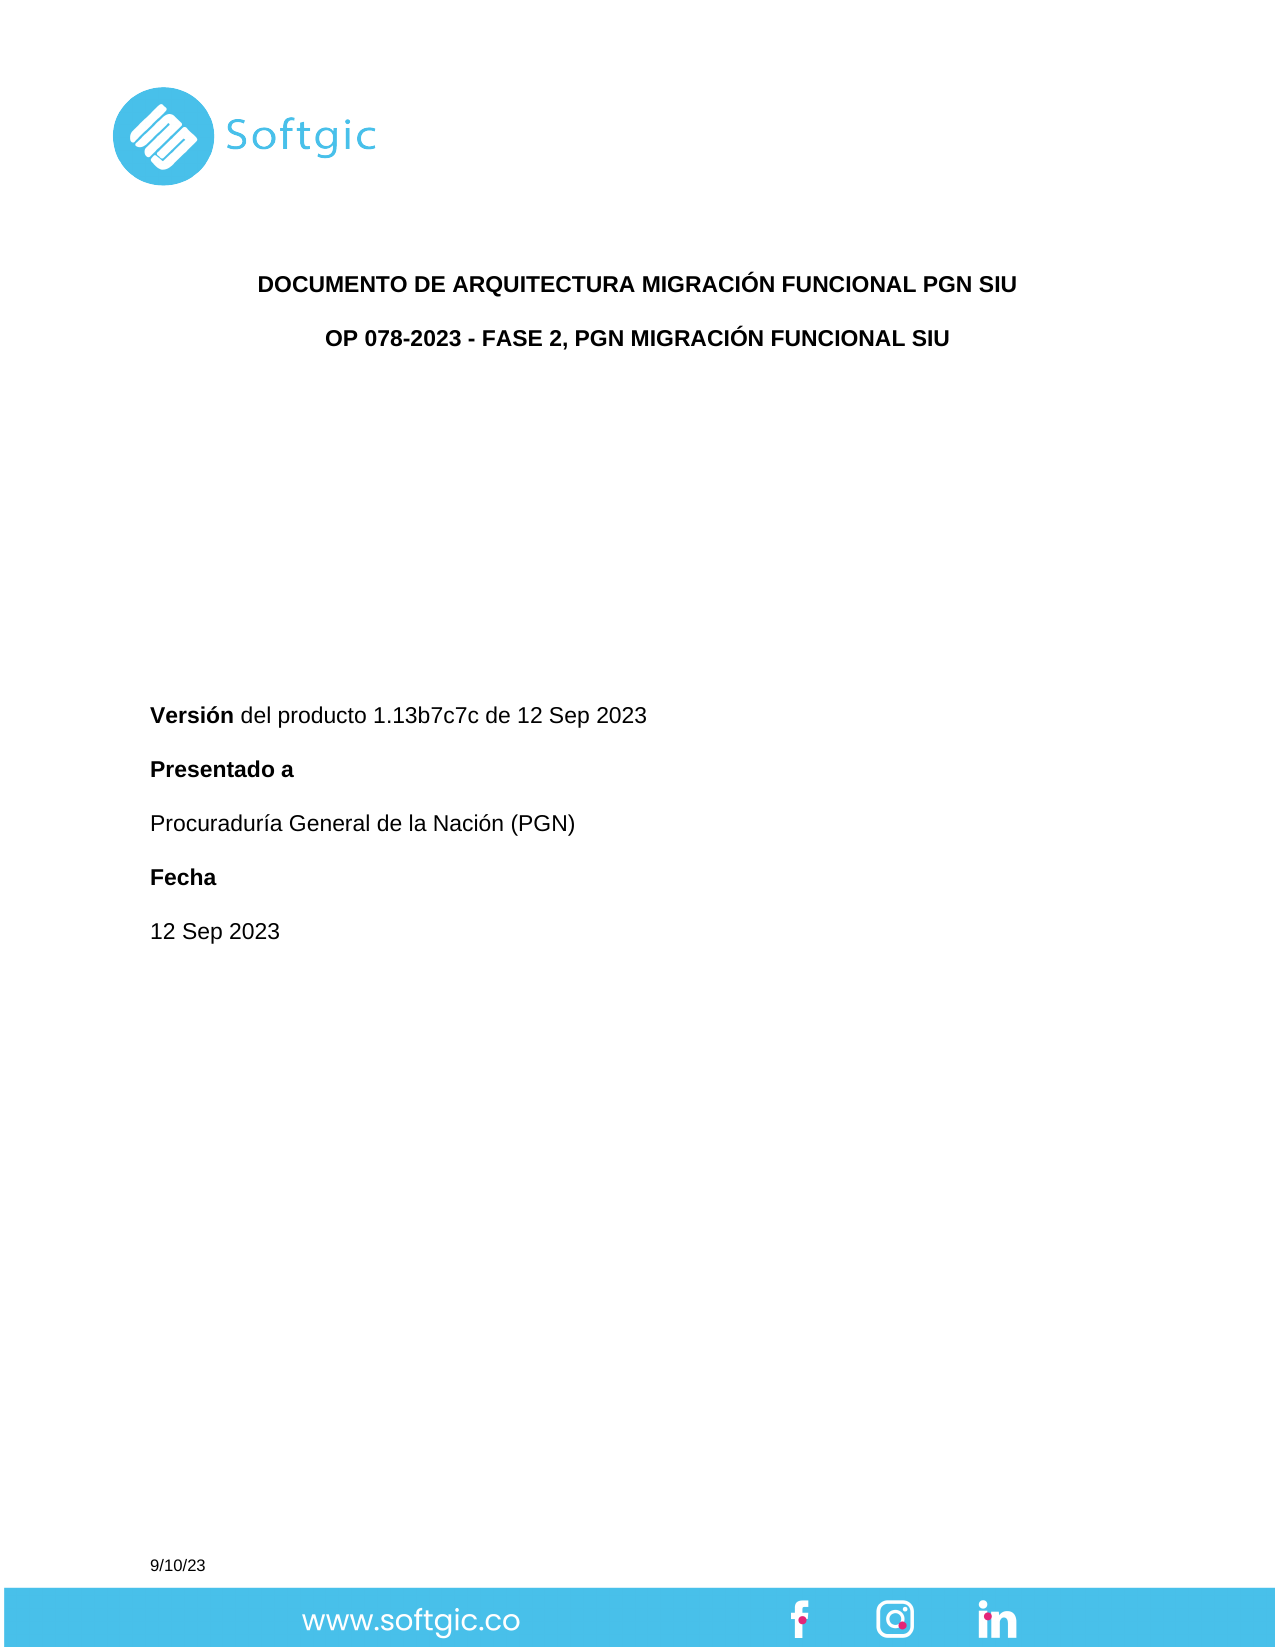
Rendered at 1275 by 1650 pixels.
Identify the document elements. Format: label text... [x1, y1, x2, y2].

subtitle OP 078-2023 - Fase 2, PGN Migración Funcional SIU [150, 325, 1125, 351]
picture [4, 0, 1275, 1647]
text Presentado a [150, 756, 1125, 783]
title Documento de Arquitectura Migración Funcional PGN SIU [150, 271, 1125, 297]
text Versión del producto 1.13b7c7c de 12 Sep 2023 [150, 702, 1125, 729]
text Fecha [150, 864, 1125, 891]
text 12 Sep 2023 [150, 918, 1125, 944]
text Procuraduría General de la Nación (PGN) [150, 810, 1125, 837]
